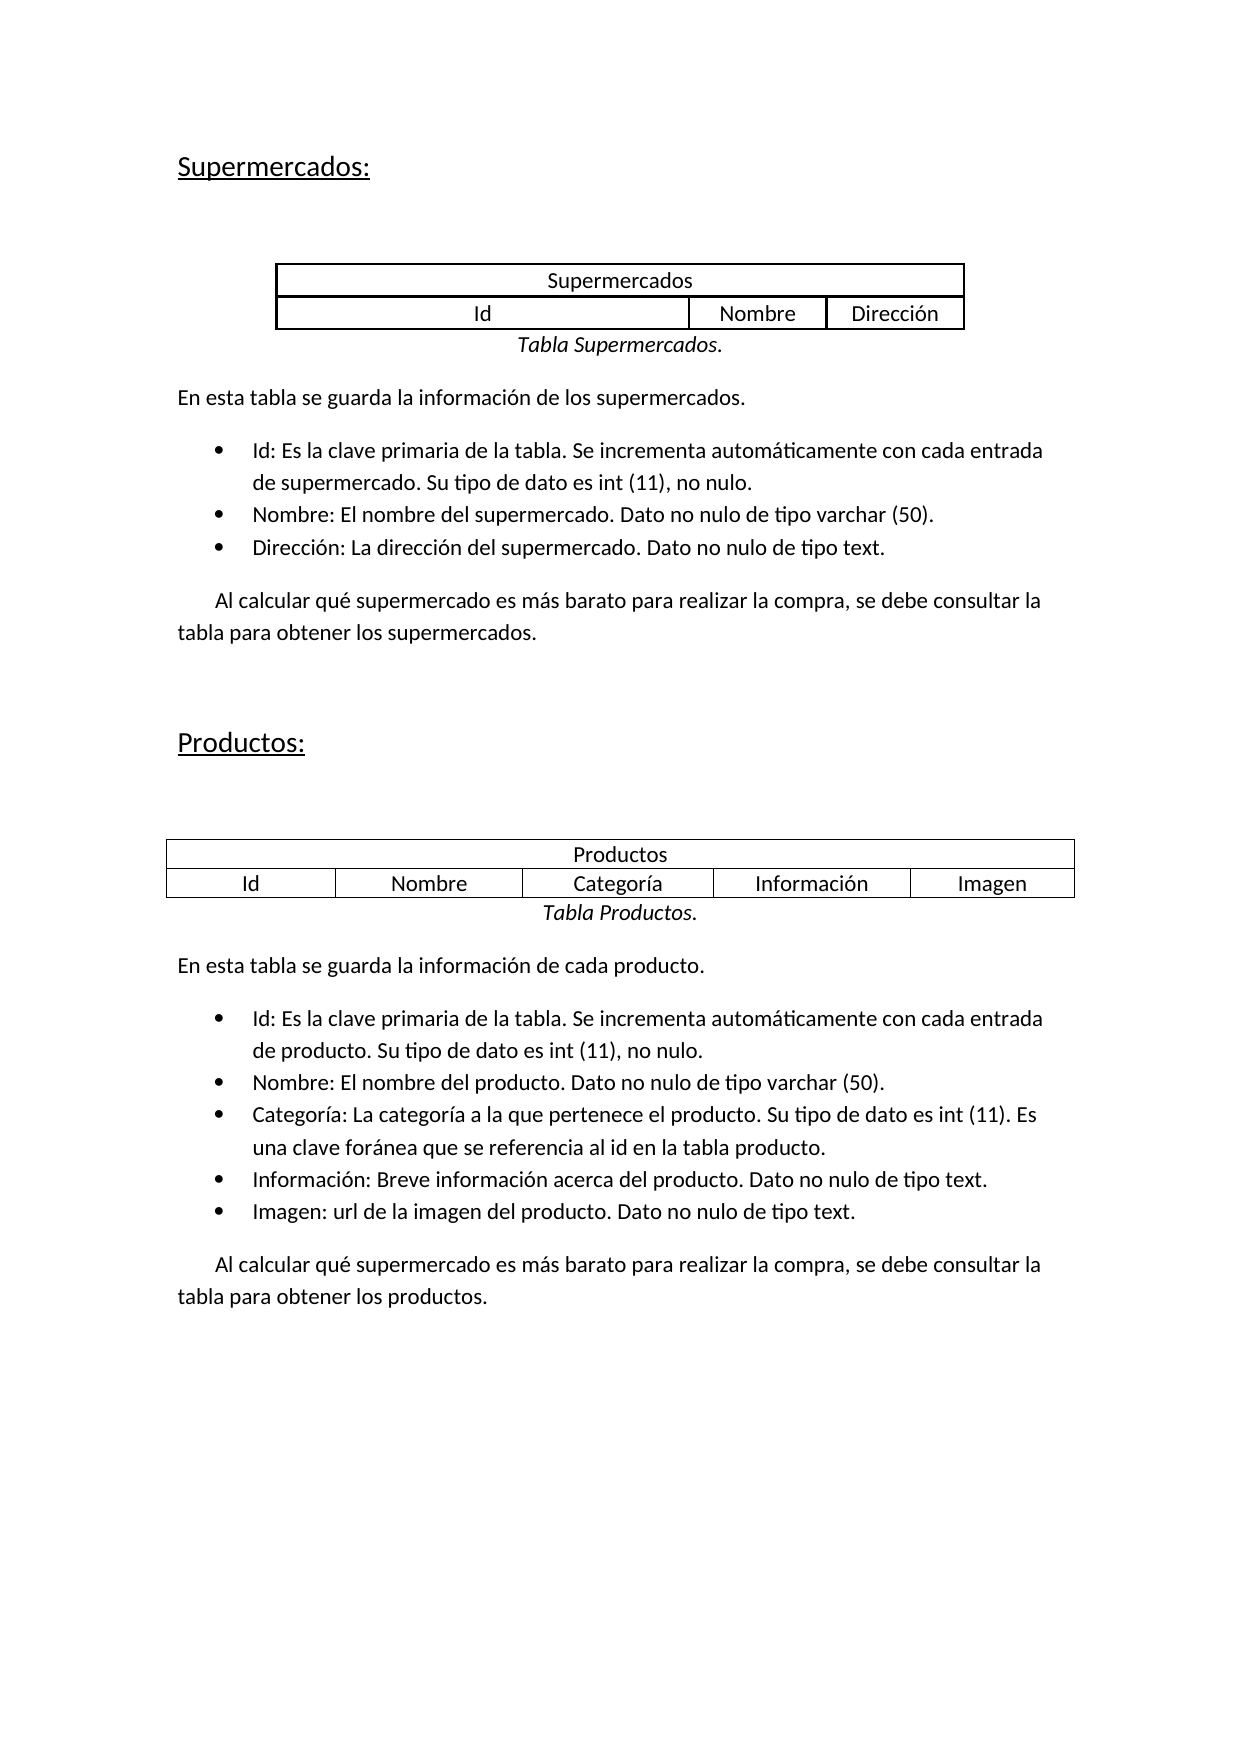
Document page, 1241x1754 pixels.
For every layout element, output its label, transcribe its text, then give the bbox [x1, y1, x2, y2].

text Al calcular qué supermercado es más barato para realizar la compra, se debe consultar la tabla para obtener los productos. [177, 1250, 1063, 1310]
table_header Productos [167, 840, 1074, 868]
table_cell Id [167, 869, 335, 897]
text Al calcular qué supermercado es más barato para realizar la compra, se debe consultar la tabla para obtener los supermercados. [177, 586, 1063, 646]
list Nombre: El nombre del supermercado. Dato no nulo de tipo varchar (50). [215, 501, 1063, 529]
list Información: Breve información acerca del producto. Dato no nulo de tipo text. [215, 1165, 1063, 1193]
list Id: Es la clave primaria de la tabla. Se incrementa automáticamente con cada entrada de producto. Su tipo de dato es int (11), no nulo. [215, 1004, 1063, 1064]
list Nombre: El nombre del producto. Dato no nulo de tipo varchar (50). [215, 1068, 1063, 1096]
text En esta tabla se guarda la información de cada producto. [177, 951, 1063, 979]
text Tabla Supermercados. [177, 330, 1063, 358]
table_cell Id [278, 298, 688, 328]
table_cell Imagen [911, 869, 1074, 897]
table_cell Categoría [523, 869, 713, 897]
text Tabla Productos. [177, 898, 1063, 926]
text En esta tabla se guarda la información de los supermercados. [177, 383, 1063, 411]
text Productos: [177, 724, 1063, 760]
table_cell Información [714, 869, 910, 897]
table_header Supermercados [278, 265, 963, 295]
list Imagen: url de la imagen del producto. Dato no nulo de tipo text. [215, 1197, 1063, 1225]
list Dirección: La dirección del supermercado. Dato no nulo de tipo text. [215, 533, 1063, 561]
list Id: Es la clave primaria de la tabla. Se incrementa automáticamente con cada entrada de supermercado. Su tipo de dato es int (11), no nulo. [215, 436, 1063, 496]
list Categoría: La categoría a la que pertenece el producto. Su tipo de dato es int (11). Es una clave foránea que se referencia al id en la tabla producto. [215, 1101, 1063, 1161]
table_cell Nombre [336, 869, 522, 897]
table_cell Dirección [828, 298, 963, 328]
text Supermercados: [177, 148, 1063, 183]
table_cell Nombre [690, 298, 825, 328]
